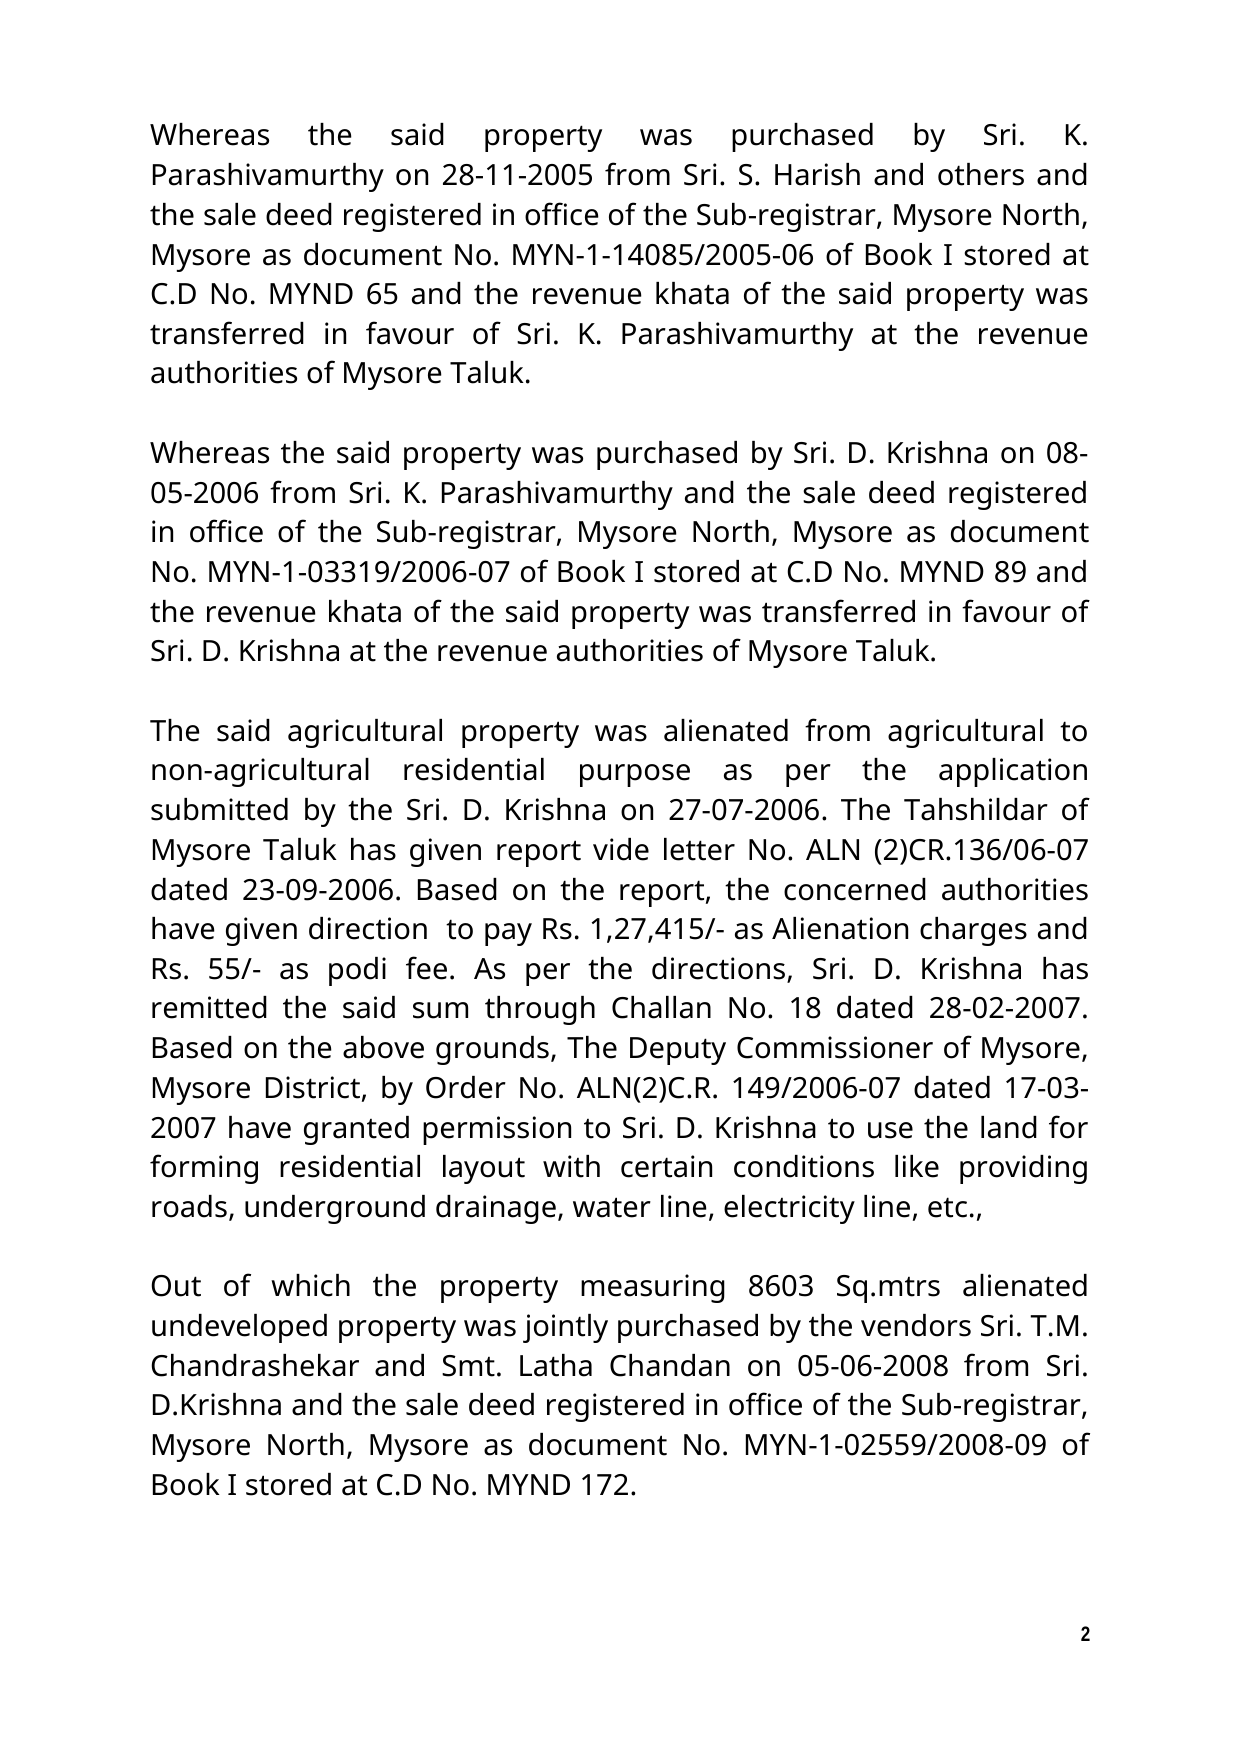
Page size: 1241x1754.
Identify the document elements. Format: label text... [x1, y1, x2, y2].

text Out of which the property measuring 8603 Sq.mtrs alienated undeveloped property was jointly purchased by the vendors Sri. T.M. Chandrashekar and Smt. Latha Chandan on 05-06-2008 from Sri. D.Krishna and the sale deed registered in office of the Sub-registrar, Mysore North, Mysore as document No. MYN-1-02559/2008-09 of Book I stored at C.D No. MYND 172. [150, 1266, 1090, 1504]
text Whereas the said property was purchased by Sri. K. Parashivamurthy on 28-11-2005 from Sri. S. Harish and others and the sale deed registered in office of the Sub-registrar, Mysore North, Mysore as document No. MYN-1-14085/2005-06 of Book I stored at C.D No. MYND 65 and the revenue khata of the said property was transferred in favour of Sri. K. Parashivamurthy at the revenue authorities of Mysore Taluk. [150, 115, 1090, 392]
text The said agricultural property was alienated from agricultural to non-agricultural residential purpose as per the application submitted by the Sri. D. Krishna on 27-07-2006. The Tahshildar of Mysore Taluk has given report vide letter No. ALN (2)CR.136/06-07 dated 23-09-2006. Based on the report, the concerned authorities have given direction to pay Rs. 1,27,415/- as Alienation charges and Rs. 55/- as podi fee. As per the directions, Sri. D. Krishna has remitted the said sum through Challan No. 18 dated 28-02-2007. Based on the above grounds, The Deputy Commissioner of Mysore, Mysore District, by Order No. ALN(2)C.R. 149/2006-07 dated 17-03-2007 have granted permission to Sri. D. Krishna to use the land for forming residential layout with certain conditions like providing roads, underground drainage, water line, electricity line, etc., [150, 710, 1090, 1226]
text Whereas the said property was purchased by Sri. D. Krishna on 08-05-2006 from Sri. K. Parashivamurthy and the sale deed registered in office of the Sub-registrar, Mysore North, Mysore as document No. MYN-1-03319/2006-07 of Book I stored at C.D No. MYND 89 and the revenue khata of the said property was transferred in favour of Sri. D. Krishna at the revenue authorities of Mysore Taluk. [150, 432, 1090, 670]
